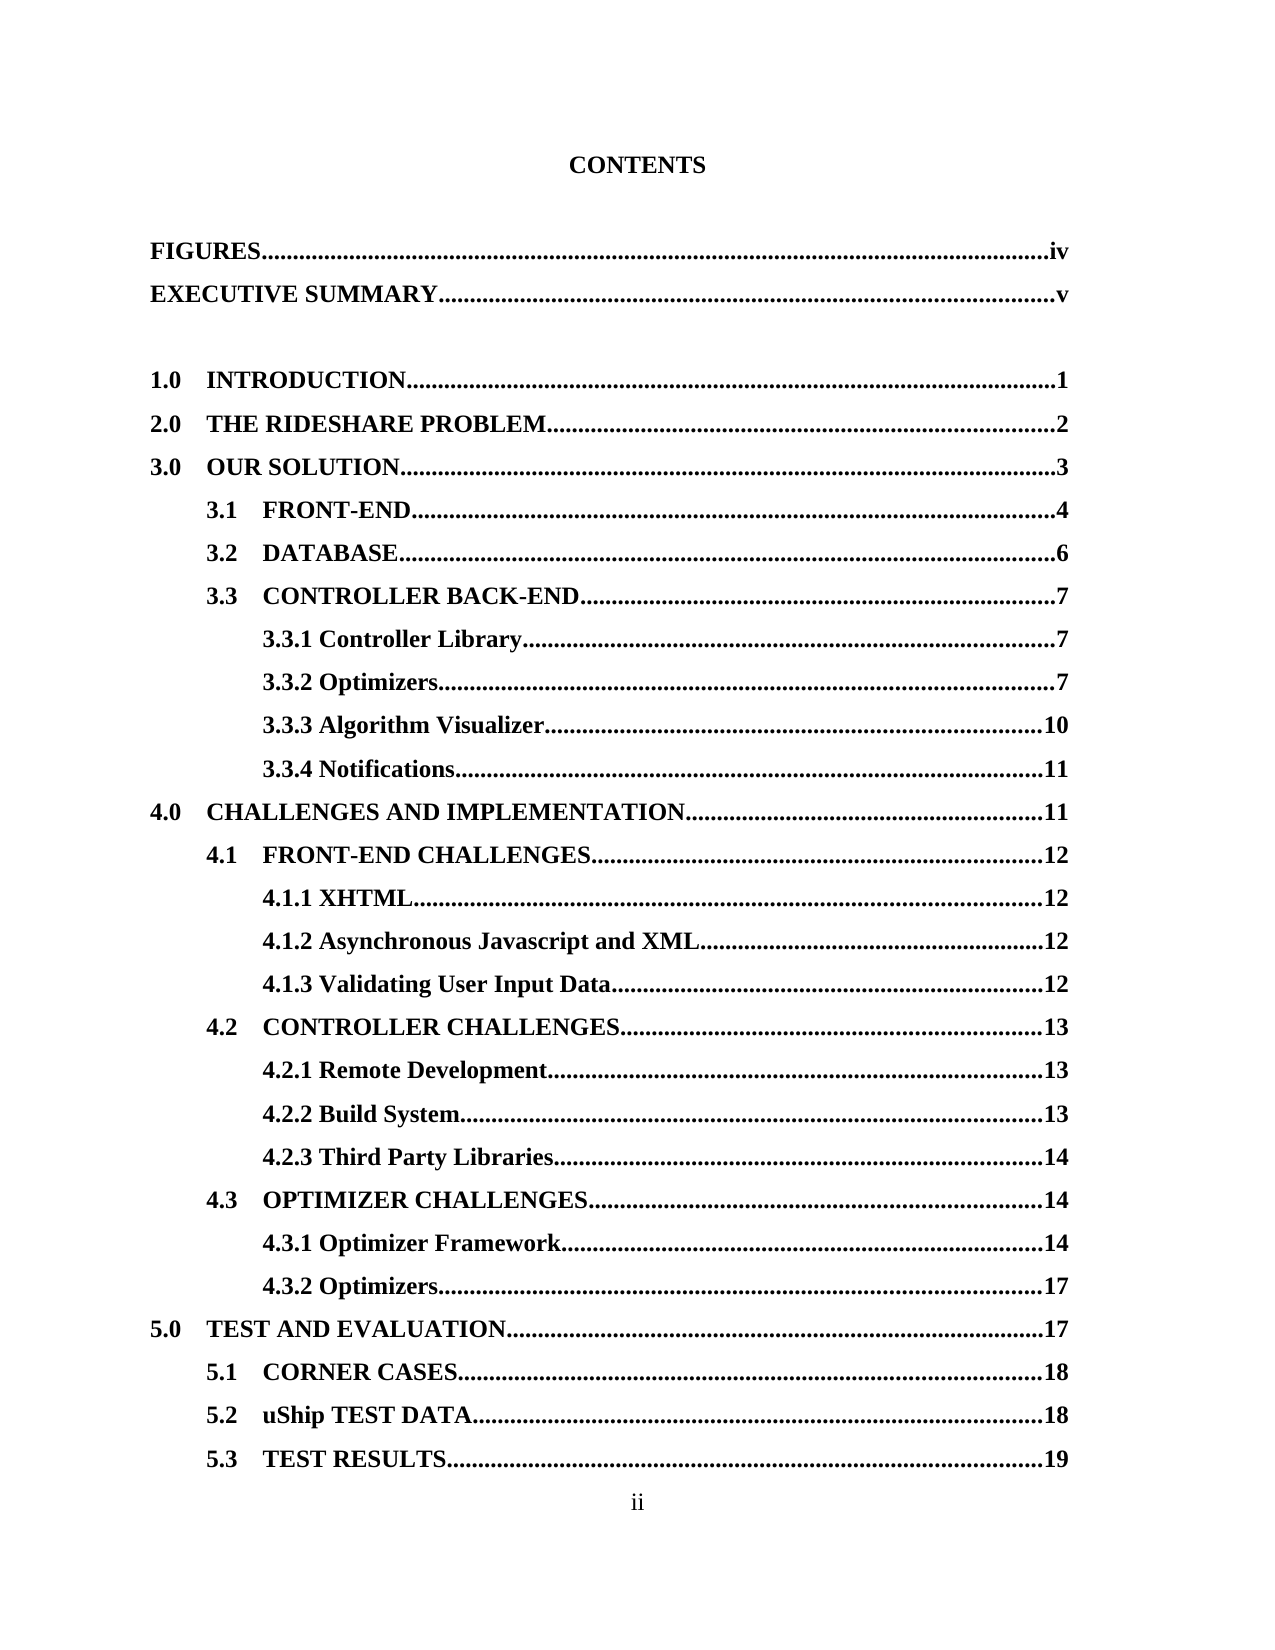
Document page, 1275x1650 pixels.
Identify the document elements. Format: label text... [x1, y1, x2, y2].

text 3.2 DATABASE 6 [206, 538, 1125, 567]
text 3.3.4 Notifications 11 [262, 754, 1125, 782]
text 4.3 OPTIMIZER CHALLENGES 14 [206, 1185, 1125, 1214]
text 4.1.2 Asynchronous Javascript and XML 12 [262, 926, 1125, 955]
text 4.1.1 XHTML 12 [262, 883, 1125, 912]
text 4.3.2 Optimizers 17 [262, 1271, 1125, 1300]
text 4.2.2 Build System 13 [262, 1099, 1125, 1127]
text 4.0 CHALLENGES AND IMPLEMENTATION 11 [150, 797, 1125, 826]
text 4.1 FRONT-END CHALLENGES 12 [206, 840, 1125, 869]
text 1.0 INTRODUCTION 1 [150, 366, 1125, 394]
text EXECUTIVE SUMMARY v [150, 279, 1125, 308]
text 3.3.3 Algorithm Visualizer 10 [262, 711, 1125, 739]
text 4.3.1 Optimizer Framework 14 [262, 1228, 1125, 1257]
text 2.0 THE RIDESHARE PROBLEM 2 [150, 409, 1125, 437]
text 4.2 CONTROLLER CHALLENGES 13 [206, 1012, 1125, 1041]
text 5.0 TEST AND EVALUATION 17 [150, 1314, 1125, 1343]
text 3.1 FRONT-END 4 [206, 495, 1125, 524]
text 5.2 uShip TEST DATA 18 [206, 1401, 1125, 1429]
text FIGURES iv [150, 236, 1125, 265]
text 3.3 CONTROLLER BACK-END 7 [206, 581, 1125, 610]
text 4.1.3 Validating User Input Data 12 [262, 969, 1125, 998]
text 3.3.2 Optimizers 7 [262, 667, 1125, 696]
text CONTENTS [150, 150, 1125, 179]
text 4.2.1 Remote Development 13 [262, 1056, 1125, 1084]
text 4.2.3 Third Party Libraries 14 [262, 1142, 1125, 1171]
text 5.3 TEST RESULTS 19 [206, 1444, 1125, 1472]
text 3.0 OUR SOLUTION 3 [150, 452, 1125, 481]
text 5.1 CORNER CASES 18 [206, 1357, 1125, 1386]
text 3.3.1 Controller Library 7 [262, 624, 1125, 653]
